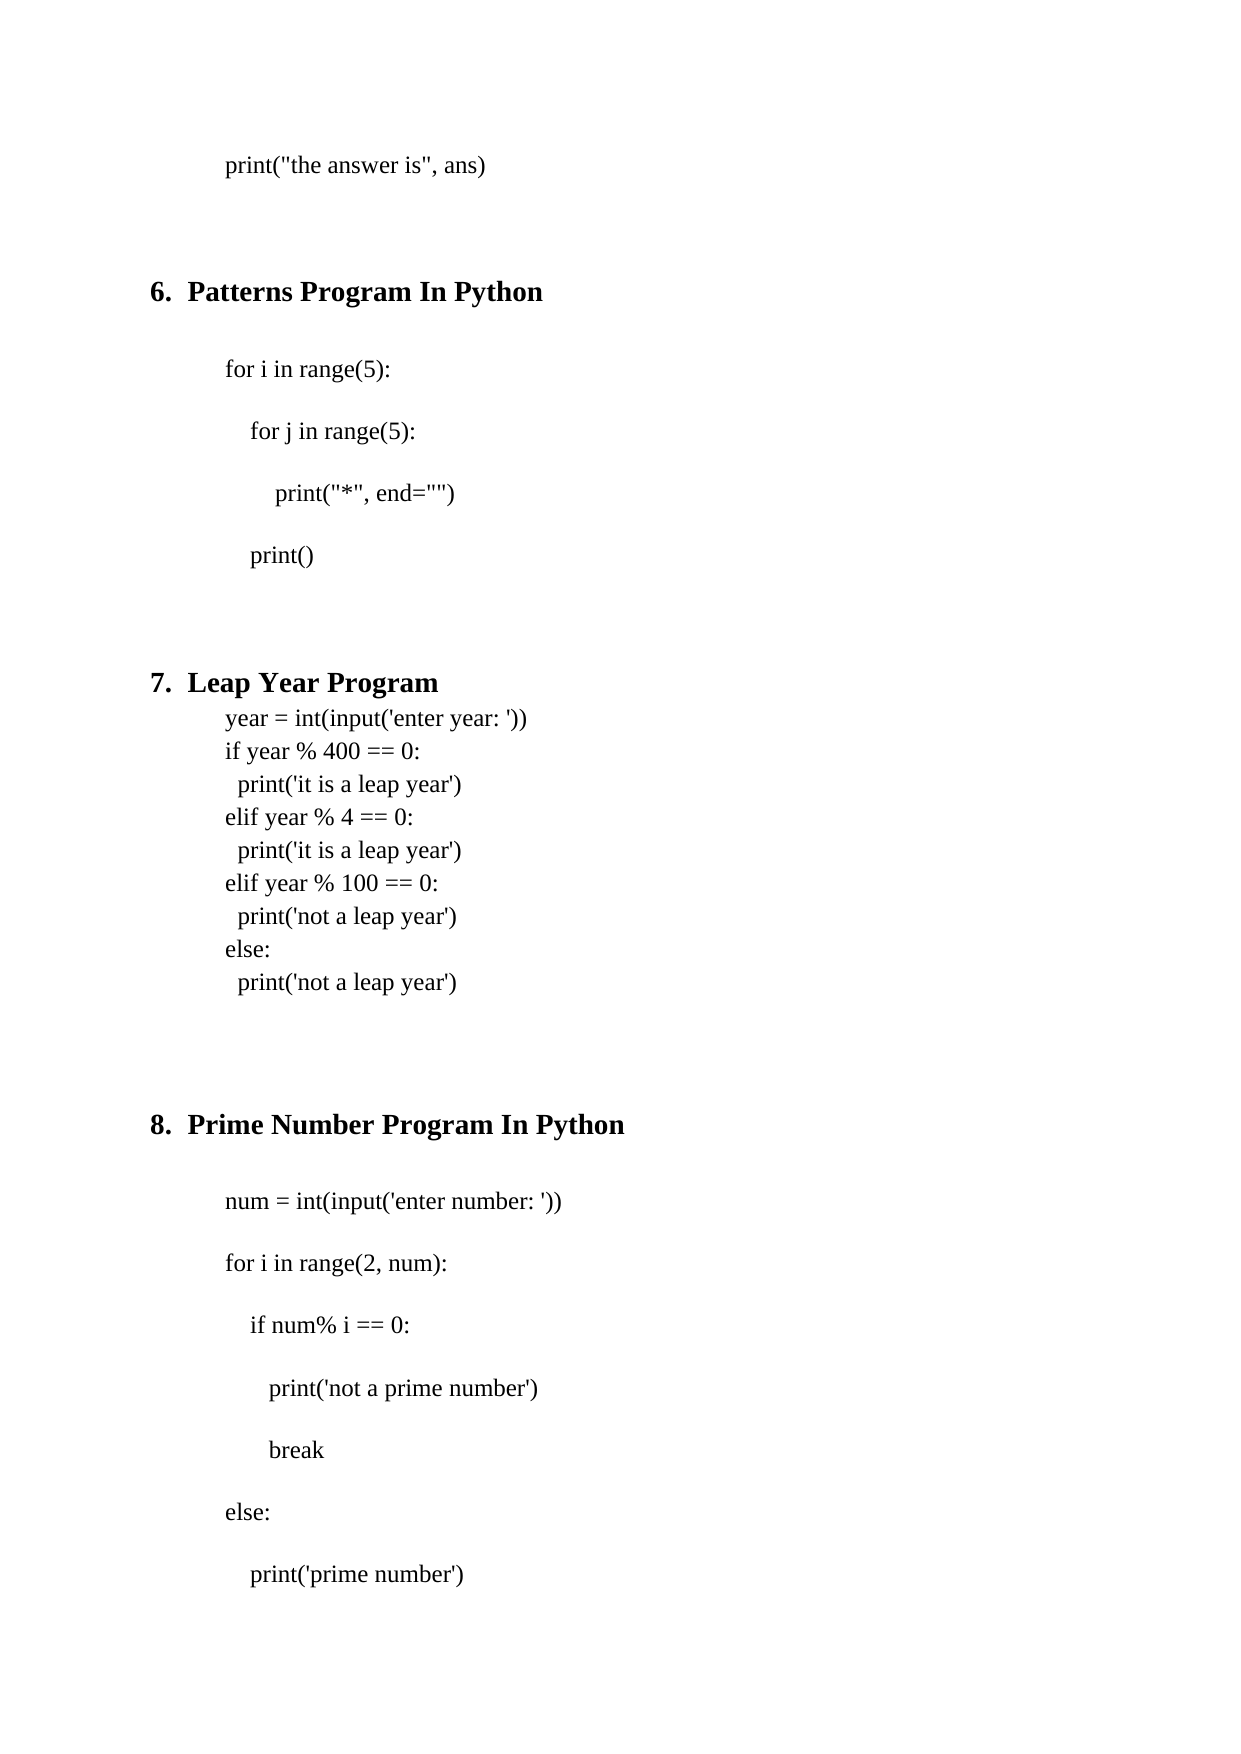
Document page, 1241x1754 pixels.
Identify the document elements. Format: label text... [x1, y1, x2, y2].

text print("*", end="") [225, 478, 1090, 507]
list elif year % 4 == 0: [225, 802, 1090, 831]
list print('it is a leap year') [225, 835, 1090, 864]
text for j in range(5): [225, 416, 1090, 445]
text print() [225, 540, 1090, 569]
text print("the answer is", ans) [225, 150, 1090, 179]
text if num% i == 0: [225, 1311, 1090, 1339]
text else: [225, 1497, 1090, 1526]
list print('it is a leap year') [225, 769, 1090, 798]
list print('not a leap year') [225, 967, 1090, 996]
text num = int(input('enter number: ')) [225, 1186, 1090, 1215]
text break [225, 1435, 1090, 1464]
list else: [225, 934, 1090, 963]
list if year % 400 == 0: [225, 736, 1090, 765]
list Prime Number Program In Python [150, 1107, 1090, 1140]
list Leap Year Program [150, 665, 1090, 698]
list elif year % 100 == 0: [225, 868, 1090, 897]
text for i in range(5): [225, 354, 1090, 383]
list year = int(input('enter year: ')) [225, 703, 1090, 732]
text print('prime number') [225, 1559, 1090, 1588]
text print('not a prime number') [225, 1373, 1090, 1402]
text for i in range(2, num): [225, 1248, 1090, 1277]
list print('not a leap year') [225, 901, 1090, 930]
list Patterns Program In Python [150, 274, 1090, 308]
